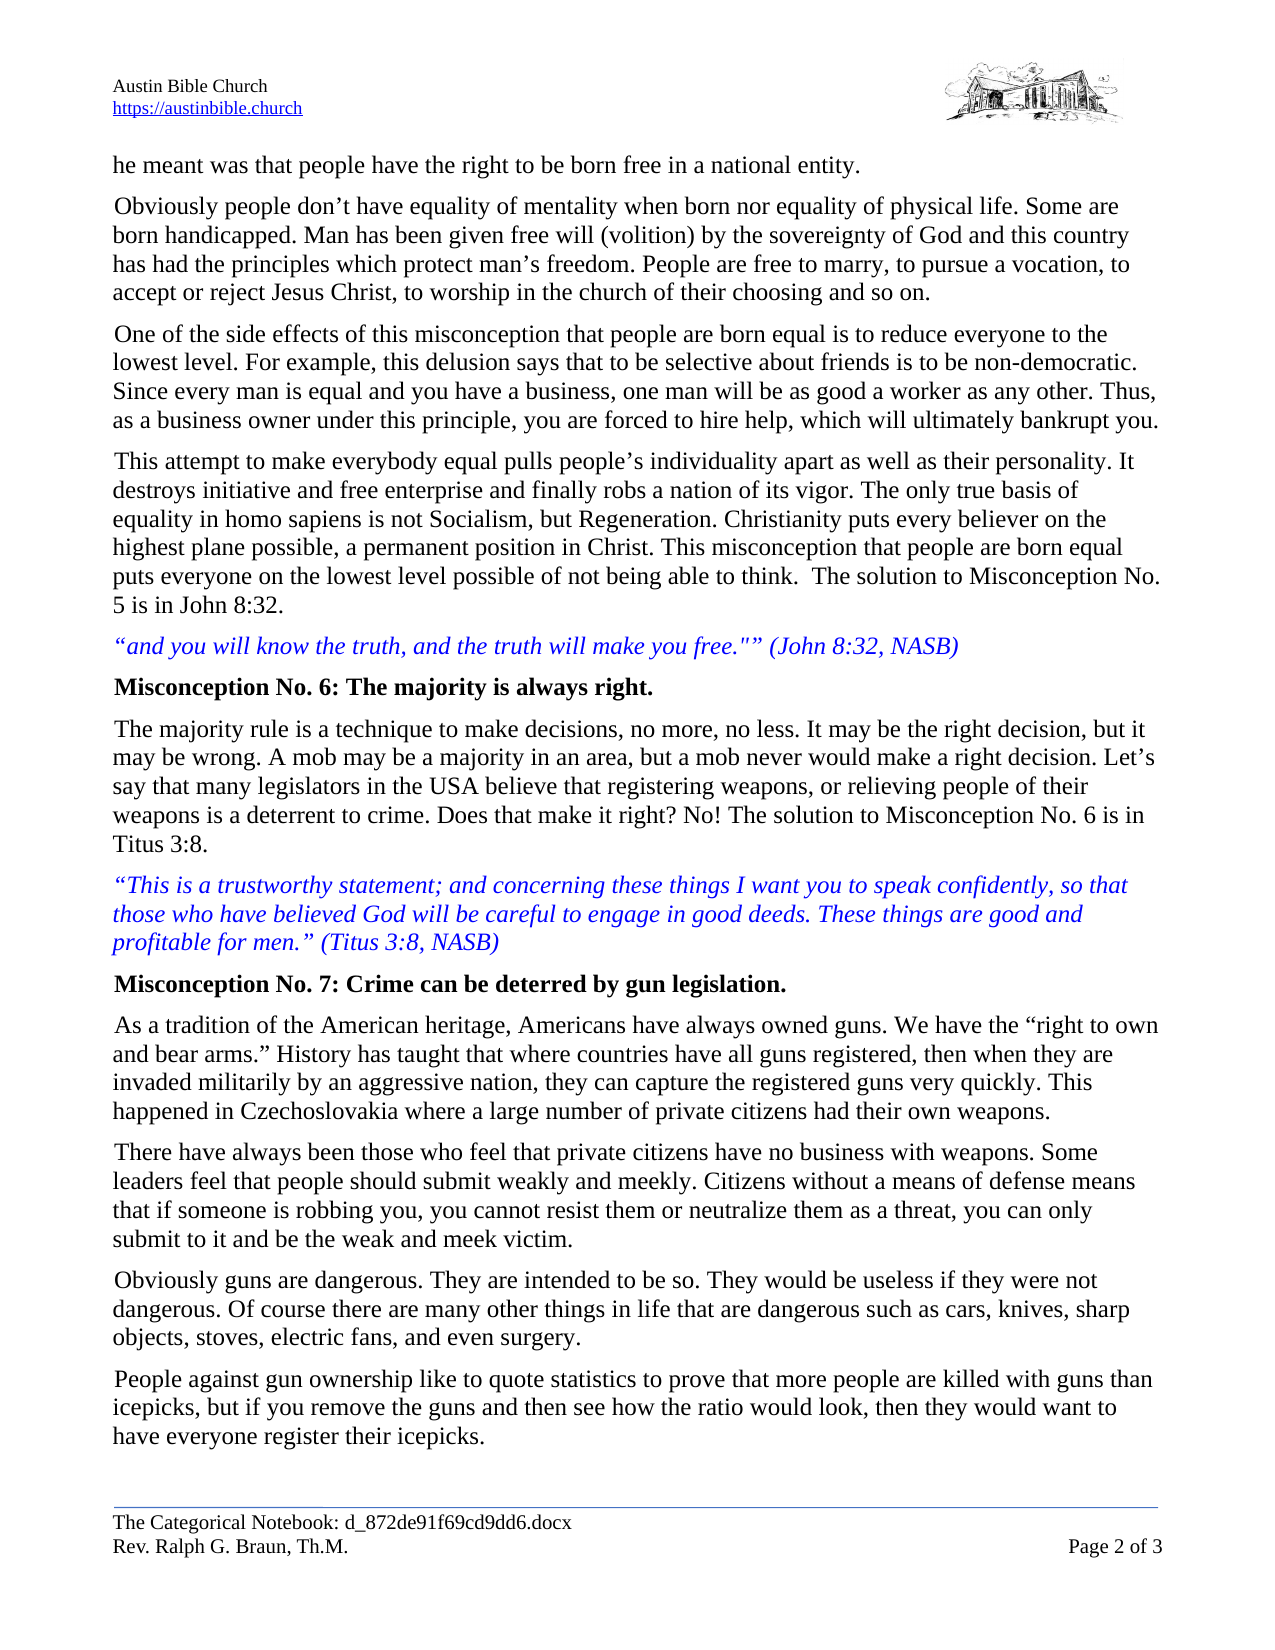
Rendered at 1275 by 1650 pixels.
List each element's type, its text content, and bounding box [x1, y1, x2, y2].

text Obviously people don’t have equality of mentality when born nor equality of physical life. Some are born handicapped. Man has been given free will (volition) by the sovereignty of God and this country has had the principles which protect man’s freedom. People are free to marry, to pursue a vocation, to accept or reject Jesus Christ, to worship in the church of their choosing and so on. [112, 191, 1162, 306]
text Obviously guns are dangerous. They are intended to be so. They would be useless if they were not dangerous. Of course there are many other things in life that are dangerous such as cars, knives, sharp objects, stoves, electric fans, and even surgery. [112, 1265, 1162, 1351]
text Misconception No. 7: Crime can be deterred by gun legislation. [112, 969, 1162, 997]
text The majority rule is a technique to make decisions, no more, no less. It may be the right decision, but it may be wrong. A mob may be a majority in an area, but a mob never would make a right decision. Let’s say that many legislators in the USA believe that registering weapons, or relieving people of their weapons is a deterrent to crime. Does that make it right? No! The solution to Misconception No. 6 is in Titus 3:8. [112, 714, 1162, 857]
text “This is a trustworthy statement; and concerning these things I want you to speak confidently, so that those who have believed God will be careful to engage in good deeds. These things are good and profitable for men.” (Titus 3:8, NASB) [112, 870, 1162, 956]
text One of the side effects of this misconception that people are born equal is to reduce everyone to the lowest level. For example, this delusion says that to be selective about friends is to be non-democratic. Since every man is equal and you have a business, one man will be as good a worker as any other. Thus, as a business owner under this principle, you are forced to hire help, which will ultimately bankrupt you. [112, 319, 1162, 434]
text “and you will know the truth, and the truth will make you free."” (John 8:32, NASB) [112, 631, 1162, 660]
text There have always been those who feel that private citizens have no business with weapons. Some leaders feel that people should submit weakly and meekly. Citizens without a means of defense means that if someone is robbing you, you cannot resist them or neutralize them as a threat, you can only submit to it and be the weak and meek victim. [112, 1137, 1162, 1252]
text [112, 150, 1162, 179]
text People against gun ownership like to quote statistics to prove that more people are killed with guns than icepicks, but if you remove the guns and then see how the ratio would look, then they would want to have everyone register their icepicks. [112, 1364, 1162, 1450]
picture [944, 58, 1124, 125]
text Misconception No. 6: The majority is always right. [112, 672, 1162, 701]
text As a tradition of the American heritage, Americans have always owned guns. We have the “right to own and bear arms.” History has taught that where countries have all guns registered, then when they are invaded militarily by an aggressive nation, they can capture the registered guns very quickly. This happened in Czechoslovakia where a large number of private citizens had their own weapons. [112, 1010, 1162, 1125]
text This attempt to make everybody equal pulls people’s individuality apart as well as their personality. It destroys initiative and free enterprise and finally robs a nation of its vigor. The only true basis of equality in homo sapiens is not Socialism, but Regeneration. Christianity puts every believer on the highest plane possible, a permanent position in Christ. This misconception that people are born equal puts everyone on the lowest level possible of not being able to think. The solution to Misconception No. 5 is in John 8:32. [112, 446, 1162, 619]
